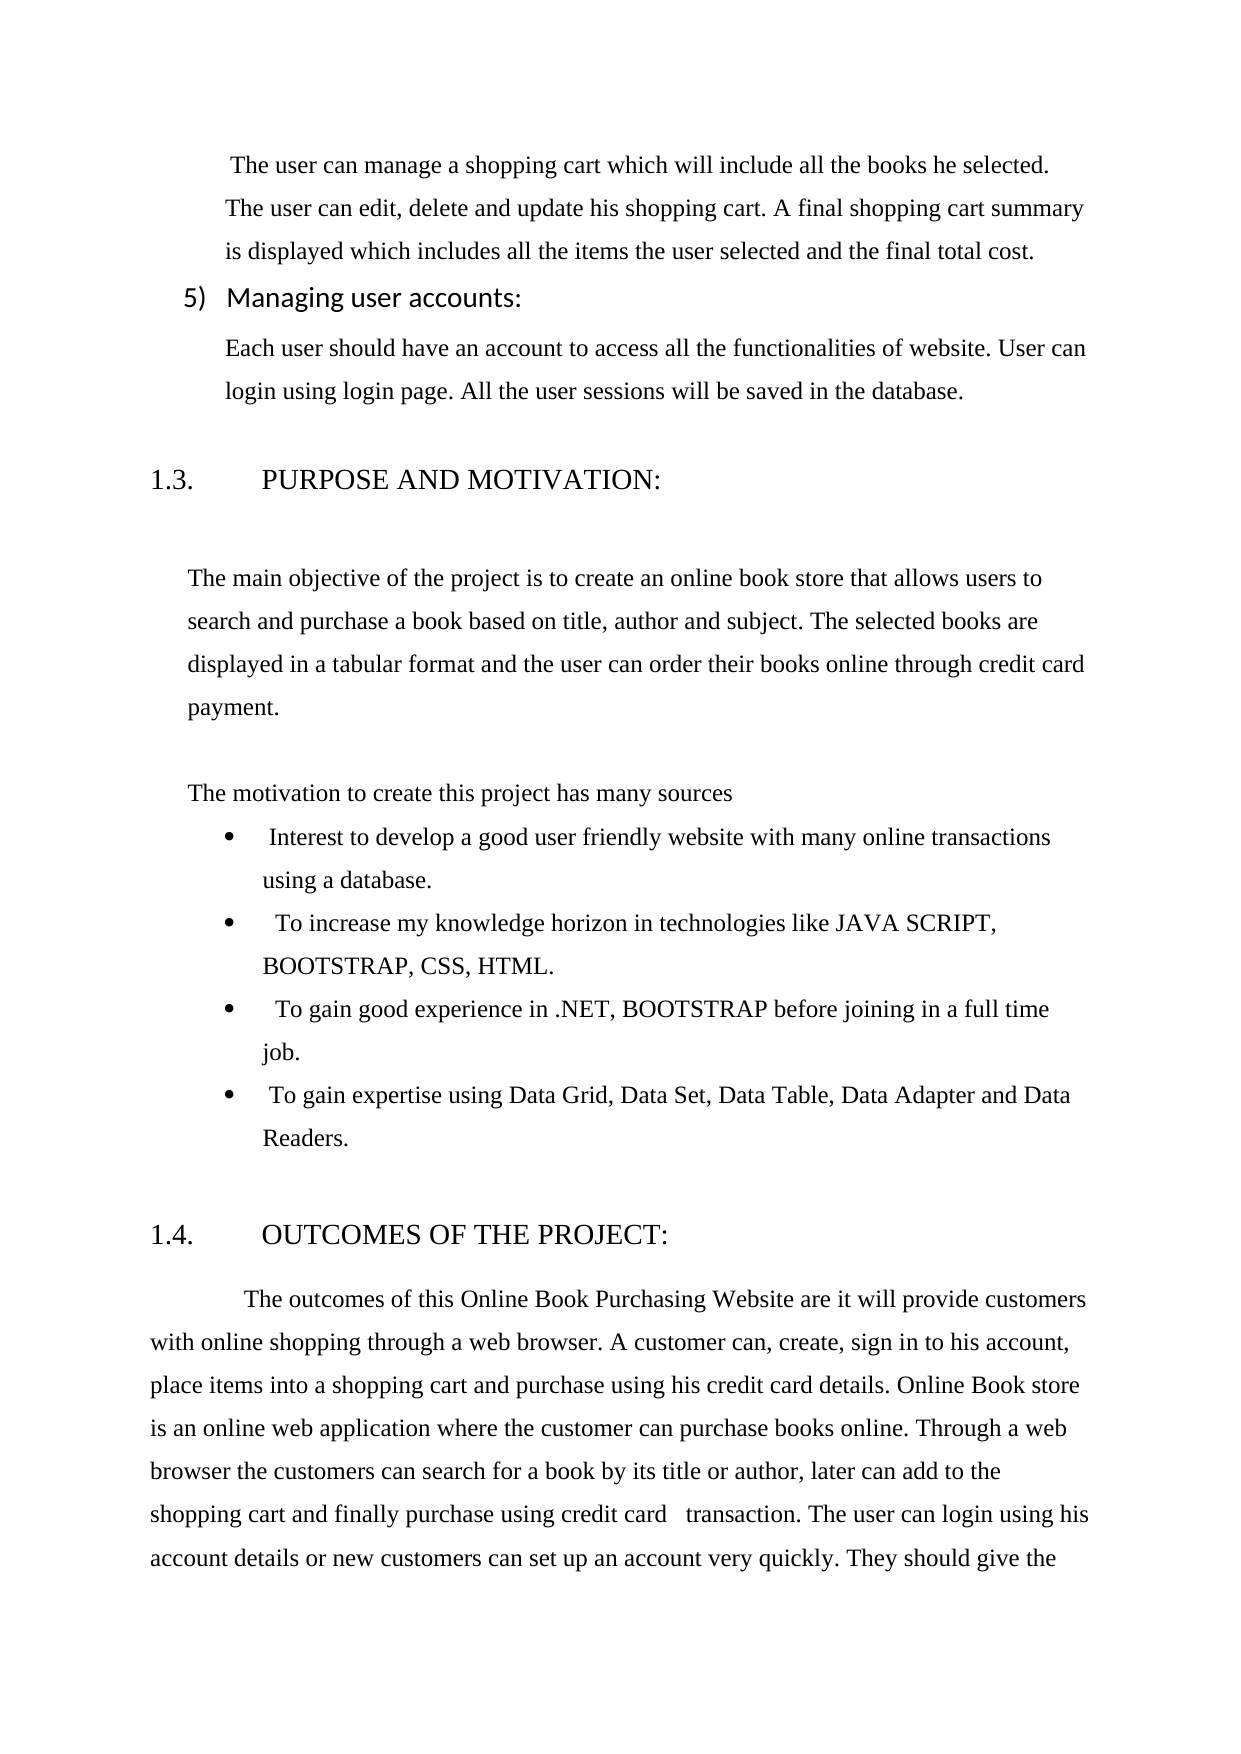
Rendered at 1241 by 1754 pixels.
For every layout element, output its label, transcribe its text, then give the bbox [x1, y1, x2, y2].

list To gain good experience in .NET, BOOTSTRAP before joining in a full time job. [225, 994, 1090, 1066]
list Interest to develop a good user friendly website with many online transactions using a database. [225, 822, 1090, 893]
list The main objective of the project is to create an online book store that allows users to search and purchase a book based on title, author and subject. The selected books are displayed in a tabular format and the user can order their books online through credit card payment. [187, 563, 1090, 721]
list PURPOSE AND MOTIVATION: [150, 462, 1090, 496]
text 5) Managing user accounts: [150, 279, 1090, 315]
list To gain expertise using Data Grid, Data Set, Data Table, Data Adapter and Data Readers. [225, 1080, 1090, 1152]
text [150, 1284, 1090, 1571]
list To increase my knowledge horizon in technologies like JAVA SCRIPT, BOOTSTRAP, CSS, HTML. [225, 908, 1090, 980]
list The user can manage a shopping cart which will include all the books he selected. The user can edit, delete and update his shopping cart. A final shopping cart summary is displayed which includes all the items the user selected and the final total cost. [225, 150, 1090, 265]
list Each user should have an account to access all the functionalities of website. User can login using login page. All the user sessions will be saved in the database. [225, 333, 1090, 405]
list OUTCOMES OF THE PROJECT: [150, 1217, 1090, 1250]
list The motivation to create this project has many sources [187, 778, 1090, 807]
